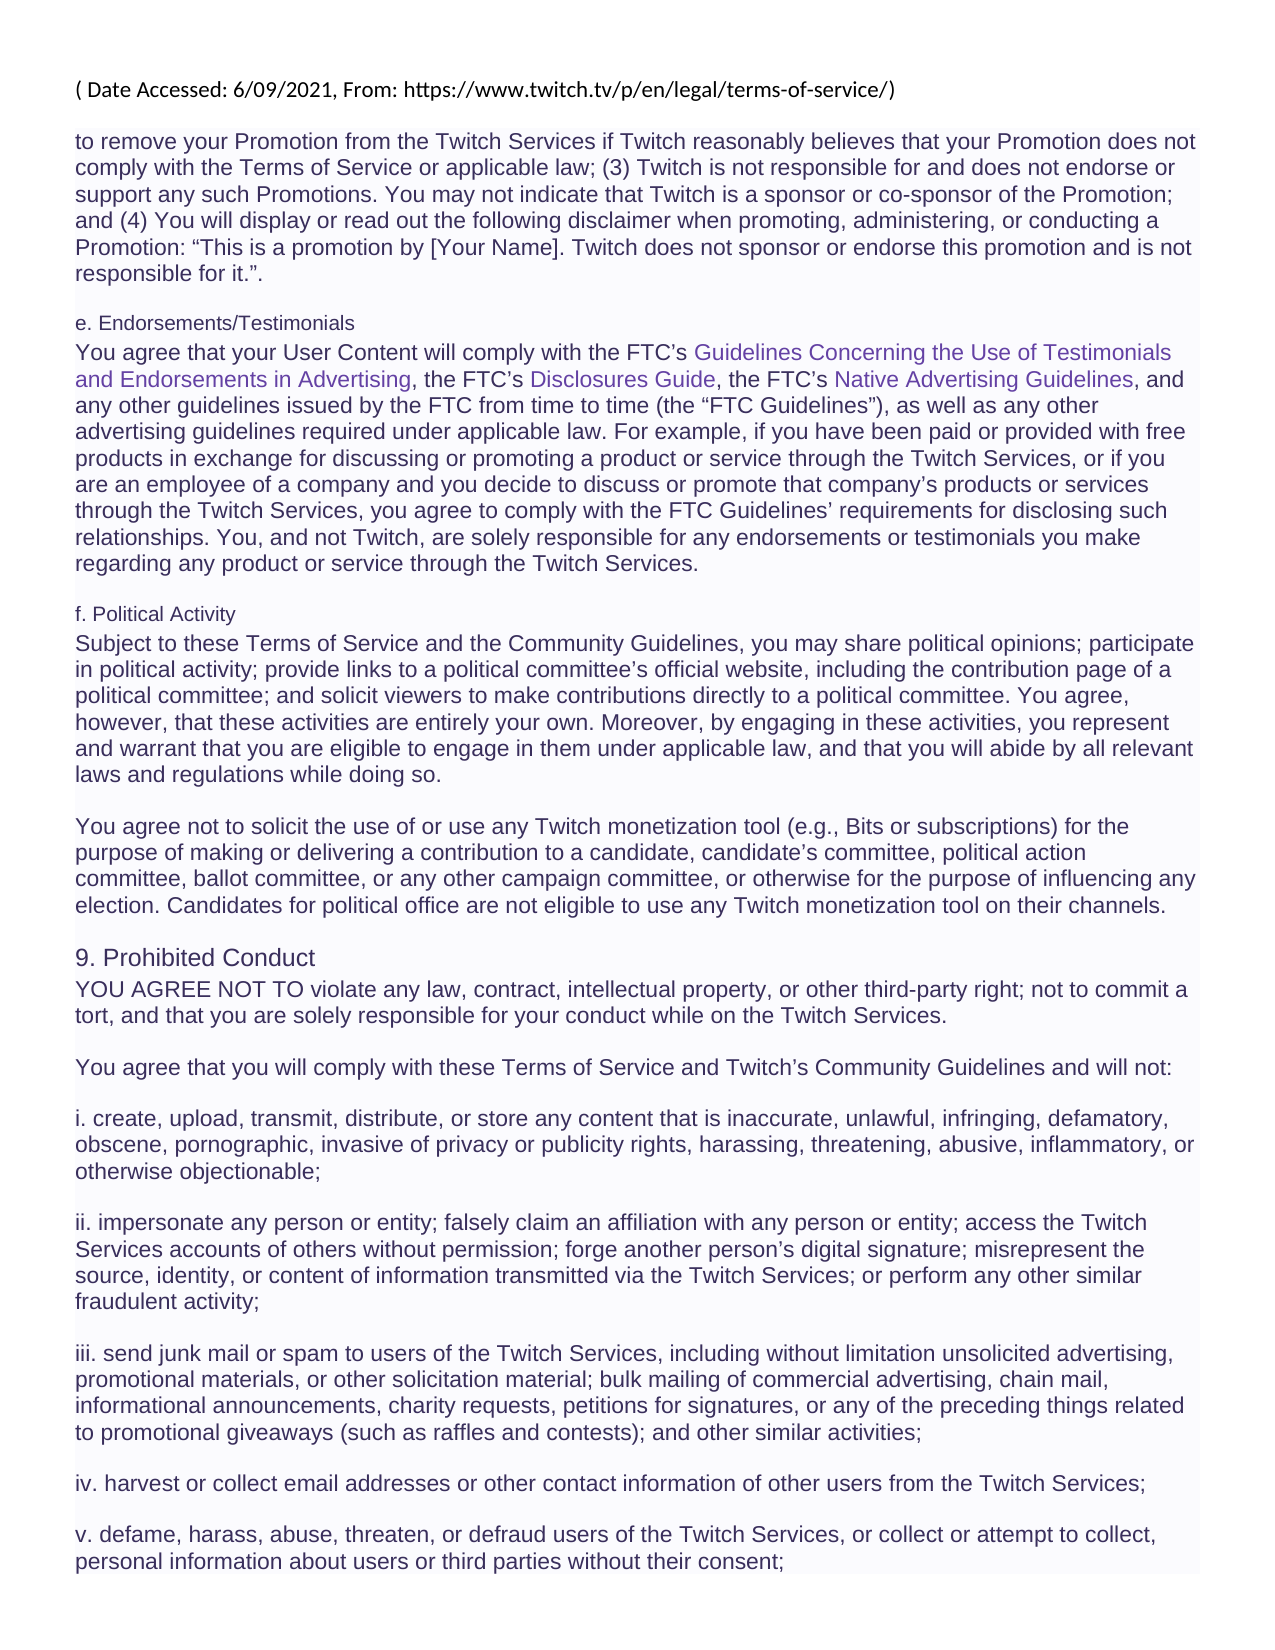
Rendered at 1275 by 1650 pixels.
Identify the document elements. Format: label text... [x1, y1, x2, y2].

text i. create, upload, transmit, distribute, or store any content that is inaccurate, unlawful, infringing, defamatory, obscene, pornographic, invasive of privacy or publicity rights, harassing, threatening, abusive, inflammatory, or otherwise objectionable; [75, 1105, 1200, 1184]
subtitle e. Endorsements/Testimonials [75, 311, 1200, 335]
text Subject to these Terms of Service and the Community Guidelines, you may share political opinions; participate in political activity; provide links to a political committee’s official website, including the contribution page of a political committee; and solicit viewers to make contributions directly to a political committee. You agree, however, that these activities are entirely your own. Moreover, by engaging in these activities, you represent and warrant that you are eligible to engage in them under applicable law, and that you will abide by all relevant laws and regulations while doing so. [75, 629, 1200, 788]
text iii. send junk mail or spam to users of the Twitch Services, including without limitation unsolicited advertising, promotional materials, or other solicitation material; bulk mailing of commercial advertising, chain mail, informational announcements, charity requests, petitions for signatures, or any of the preceding things related to promotional giveaways (such as raffles and contests); and other similar activities; [75, 1339, 1200, 1445]
text iv. harvest or collect email addresses or other contact information of other users from the Twitch Services; [75, 1470, 1200, 1496]
text YOU AGREE NOT TO violate any law, contract, intellectual property, or other third-party right; not to commit a tort, and that you are solely responsible for your conduct while on the Twitch Services. [75, 976, 1200, 1029]
text ii. impersonate any person or entity; falsely claim an affiliation with any person or entity; access the Twitch Services accounts of others without permission; forge another person’s digital signature; misrepresent the source, identity, or content of information transmitted via the Twitch Services; or perform any other similar fraudulent activity; [75, 1209, 1200, 1314]
text v. defame, harass, abuse, threaten, or defraud users of the Twitch Services, or collect or attempt to collect, personal information about users or third parties without their consent; [75, 1521, 1200, 1574]
text You agree not to solicit the use of or use any Twitch monetization tool (e.g., Bits or subscriptions) for the purpose of making or delivering a contribution to a candidate, candidate’s committee, political action committee, ballot committee, or any other campaign committee, or otherwise for the purpose of influencing any election. Candidates for political office are not eligible to use any Twitch monetization tool on their channels. [75, 813, 1200, 918]
text You agree that your User Content will comply with the FTC’s Guidelines Concerning the Use of Testimonials and Endorsements in Advertising, the FTC’s Disclosures Guide, the FTC’s Native Advertising Guidelines, and any other guidelines issued by the FTC from time to time (the “FTC Guidelines”), as well as any other advertising guidelines required under applicable law. For example, if you have been paid or provided with free products in exchange for discussing or promoting a product or service through the Twitch Services, or if you are an employee of a company and you decide to discuss or promote that company’s products or services through the Twitch Services, you agree to comply with the FTC Guidelines’ requirements for disclosing such relationships. You, and not Twitch, are solely responsible for any endorsements or testimonials you make regarding any product or service through the Twitch Services. [75, 339, 1200, 576]
subtitle f. Political Activity [75, 601, 1200, 625]
text You agree that you will comply with these Terms of Service and Twitch’s Community Guidelines and will not: [75, 1054, 1200, 1080]
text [75, 128, 1200, 286]
subtitle 9. Prohibited Conduct [75, 943, 1200, 972]
